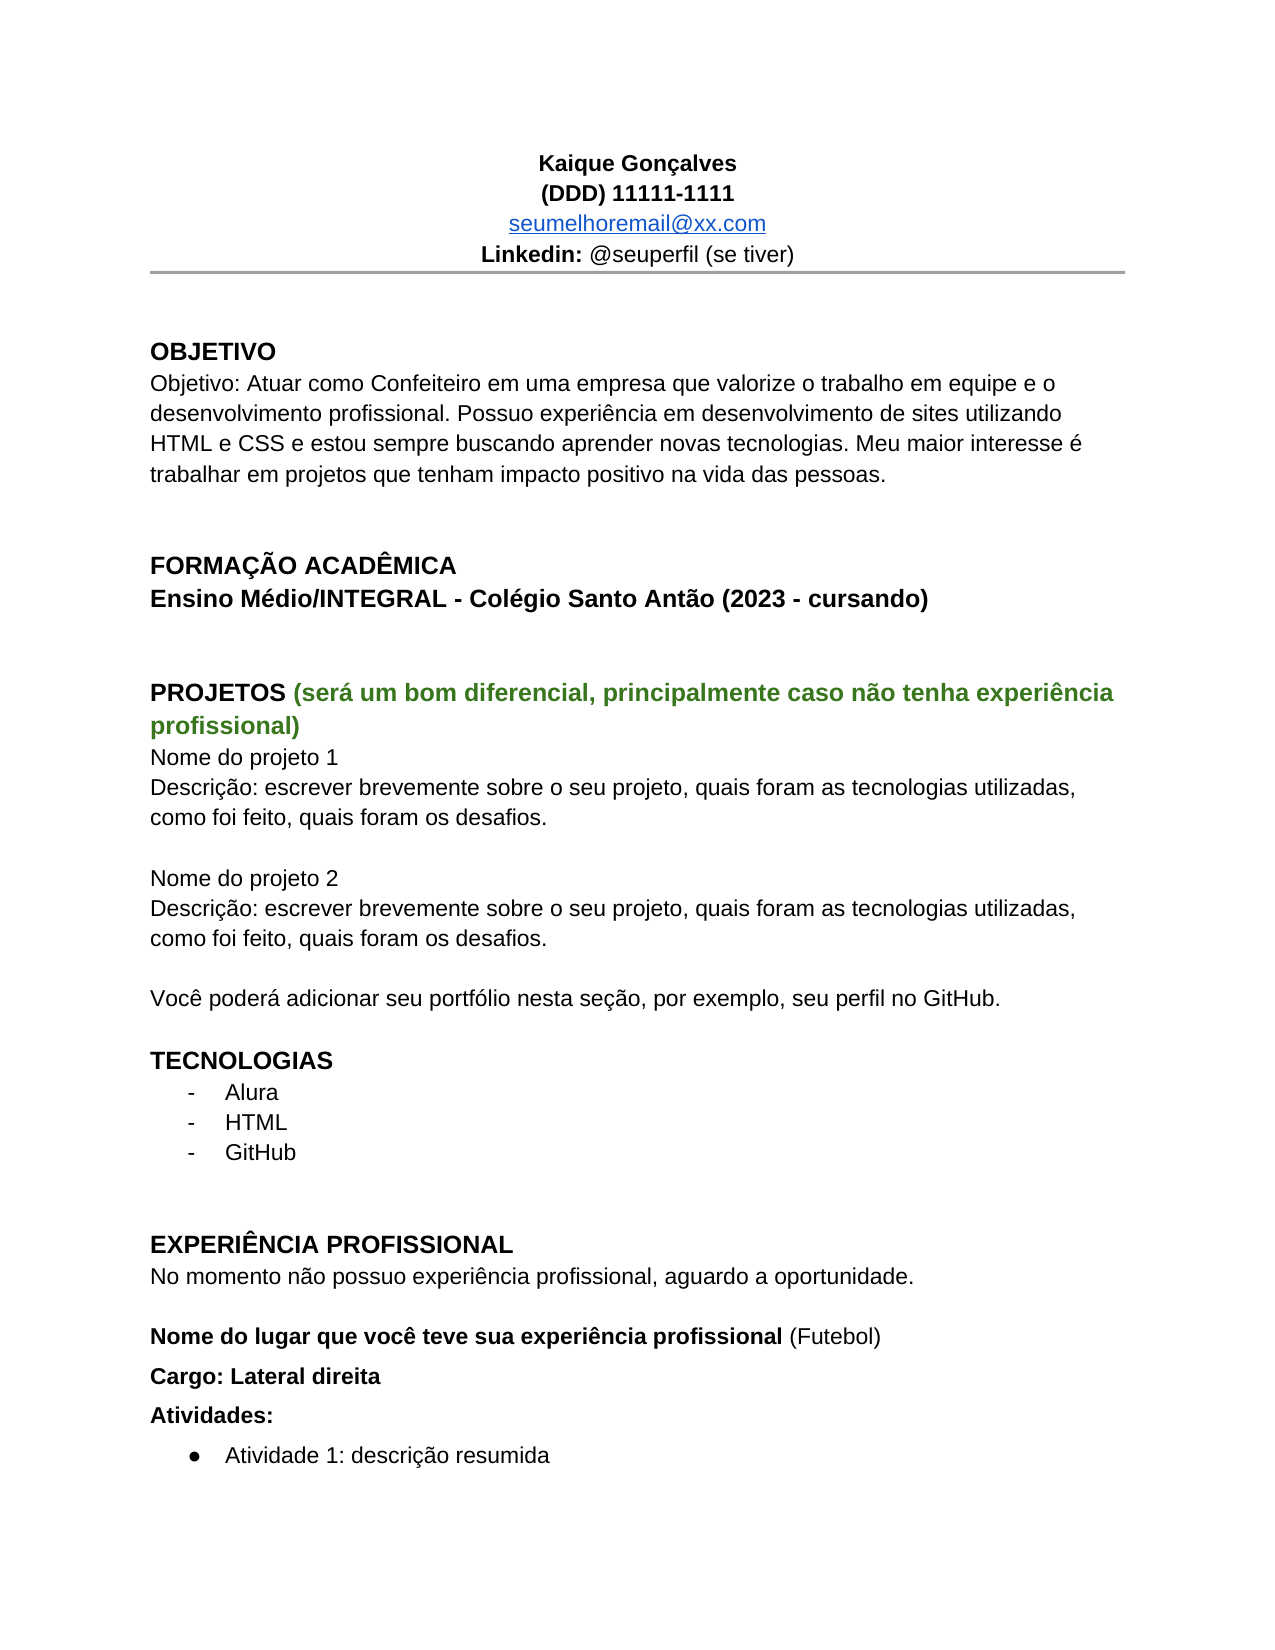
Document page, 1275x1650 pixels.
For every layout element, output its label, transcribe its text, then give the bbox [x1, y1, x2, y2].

text OBJETIVO [150, 337, 1125, 366]
text Atividades: [150, 1402, 1125, 1429]
text TECNOLOGIAS [150, 1046, 1125, 1074]
text Nome do projeto 2 [150, 864, 1125, 891]
text Nome do projeto 1 [150, 744, 1125, 770]
list HTML [187, 1109, 1125, 1135]
text EXPERIÊNCIA PROFISSIONAL [150, 1230, 1125, 1259]
text Kaique Gonçalves [150, 150, 1125, 176]
text Ensino Médio/INTEGRAL - Colégio Santo Antão (2023 - cursando) [150, 584, 1125, 613]
text Descrição: escrever brevemente sobre o seu projeto, quais foram as tecnologias utilizadas, como foi feito, quais foram os desafios. [150, 895, 1125, 951]
text PROJETOS (será um bom diferencial, principalmente caso não tenha experiência profissional) [150, 678, 1125, 739]
text FORMAÇÃO ACADÊMICA [150, 551, 1125, 580]
text Nome do lugar que você teve sua experiência profissional (Futebol) [150, 1323, 1125, 1350]
text Descrição: escrever brevemente sobre o seu projeto, quais foram as tecnologias utilizadas, como foi feito, quais foram os desafios. [150, 774, 1125, 831]
text seumelhoremail@xx.com [150, 210, 1125, 237]
text Cargo: Lateral direita [150, 1363, 1125, 1389]
text Objetivo: Atuar como Confeiteiro em uma empresa que valorize o trabalho em equipe e o desenvolvimento profissional. Possuo experiência em desenvolvimento de sites utilizando HTML e CSS e estou sempre buscando aprender novas tecnologias. Meu maior interesse é trabalhar em projetos que tenham impacto positivo na vida das pessoas. [150, 370, 1125, 487]
list GitHub [187, 1139, 1125, 1166]
text Linkedin: @seuperfil (se tiver) [150, 241, 1125, 267]
text (DDD) 11111-1111 [150, 180, 1125, 207]
list Alura [187, 1079, 1125, 1105]
text No momento não possuo experiência profissional, aguardo a oportunidade. [150, 1263, 1125, 1289]
list Atividade 1: descrição resumida [187, 1442, 1125, 1468]
text Você poderá adicionar seu portfólio nesta seção, por exemplo, seu perfil no GitHub. [150, 985, 1125, 1012]
